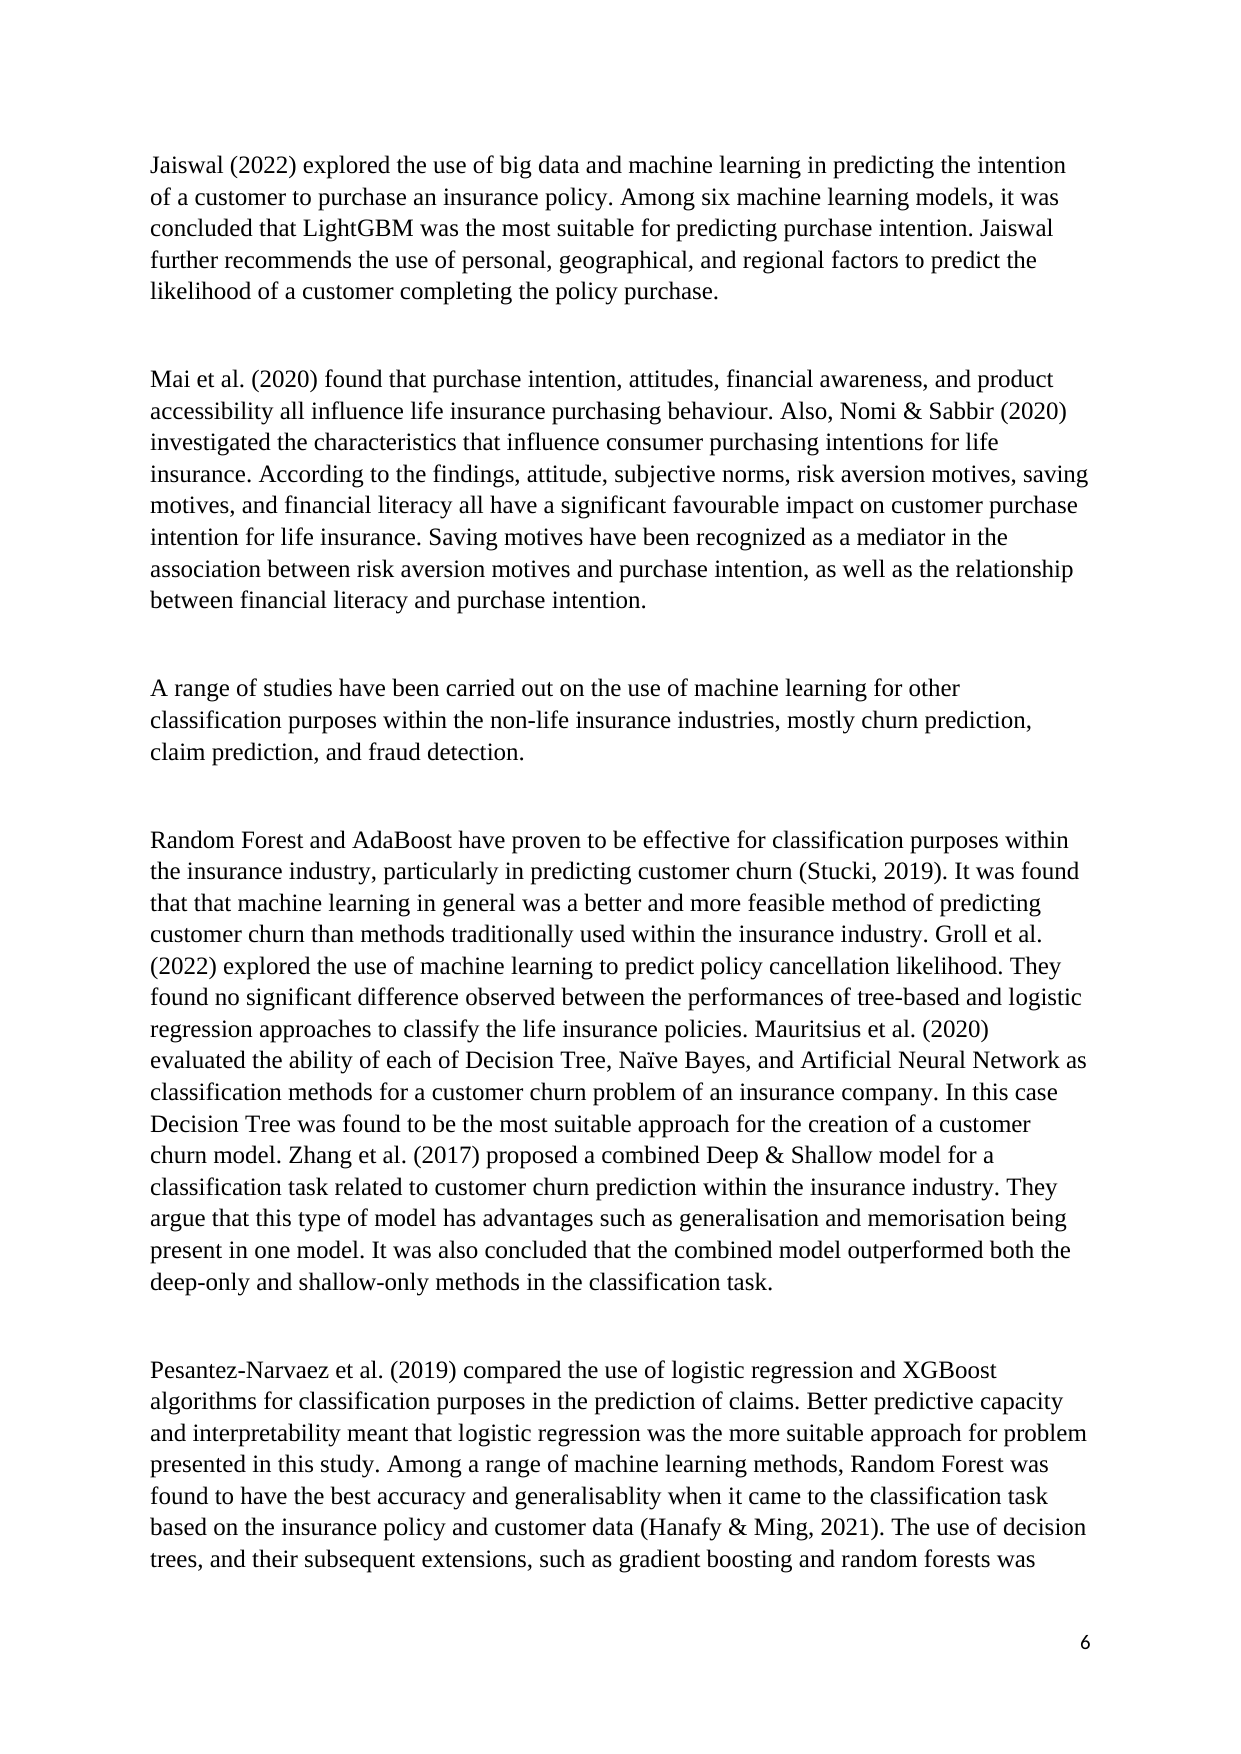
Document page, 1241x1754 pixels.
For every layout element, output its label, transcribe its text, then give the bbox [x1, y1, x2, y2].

text A range of studies have been carried out on the use of machine learning for other classification purposes within the non-life insurance industries, mostly churn prediction, claim prediction, and fraud detection. [150, 673, 1090, 765]
text Random Forest and AdaBoost have proven to be effective for classification purposes within the insurance industry, particularly in predicting customer churn (Stucki, 2019). It was found that that machine learning in general was a better and more feasible method of predicting customer churn than methods traditionally used within the insurance industry. Groll et al. (2022) explored the use of machine learning to predict policy cancellation likelihood. They found no significant difference observed between the performances of tree-based and logistic regression approaches to classify the life insurance policies. Mauritsius et al. (2020) evaluated the ability of each of Decision Tree, Naïve Bayes, and Artificial Neural Network as classification methods for a customer churn problem of an insurance company. In this case Decision Tree was found to be the most suitable approach for the creation of a customer churn model. Zhang et al. (2017) proposed a combined Deep & Shallow model for a classification task related to customer churn prediction within the insurance industry. They argue that this type of model has advantages such as generalisation and memorisation being present in one model. It was also concluded that the combined model outperformed both the deep-only and shallow-only methods in the classification task. [150, 825, 1090, 1295]
text Mai et al. (2020) found that purchase intention, attitudes, financial awareness, and product accessibility all influence life insurance purchasing behaviour. Also, Nomi & Sabbir (2020) investigated the characteristics that influence consumer purchasing intentions for life insurance. According to the findings, attitude, subjective norms, risk aversion motives, saving motives, and financial literacy all have a significant favourable impact on customer purchase intention for life insurance. Saving motives have been recognized as a mediator in the association between risk aversion motives and purchase intention, as well as the relationship between financial literacy and purchase intention. [150, 364, 1090, 614]
text Jaiswal (2022) explored the use of big data and machine learning in predicting the intention of a customer to purchase an insurance policy. Among six machine learning models, it was concluded that LightGBM was the most suitable for predicting purchase intention. Jaiswal further recommends the use of personal, geographical, and regional factors to predict the likelihood of a customer completing the policy purchase. [150, 150, 1090, 305]
